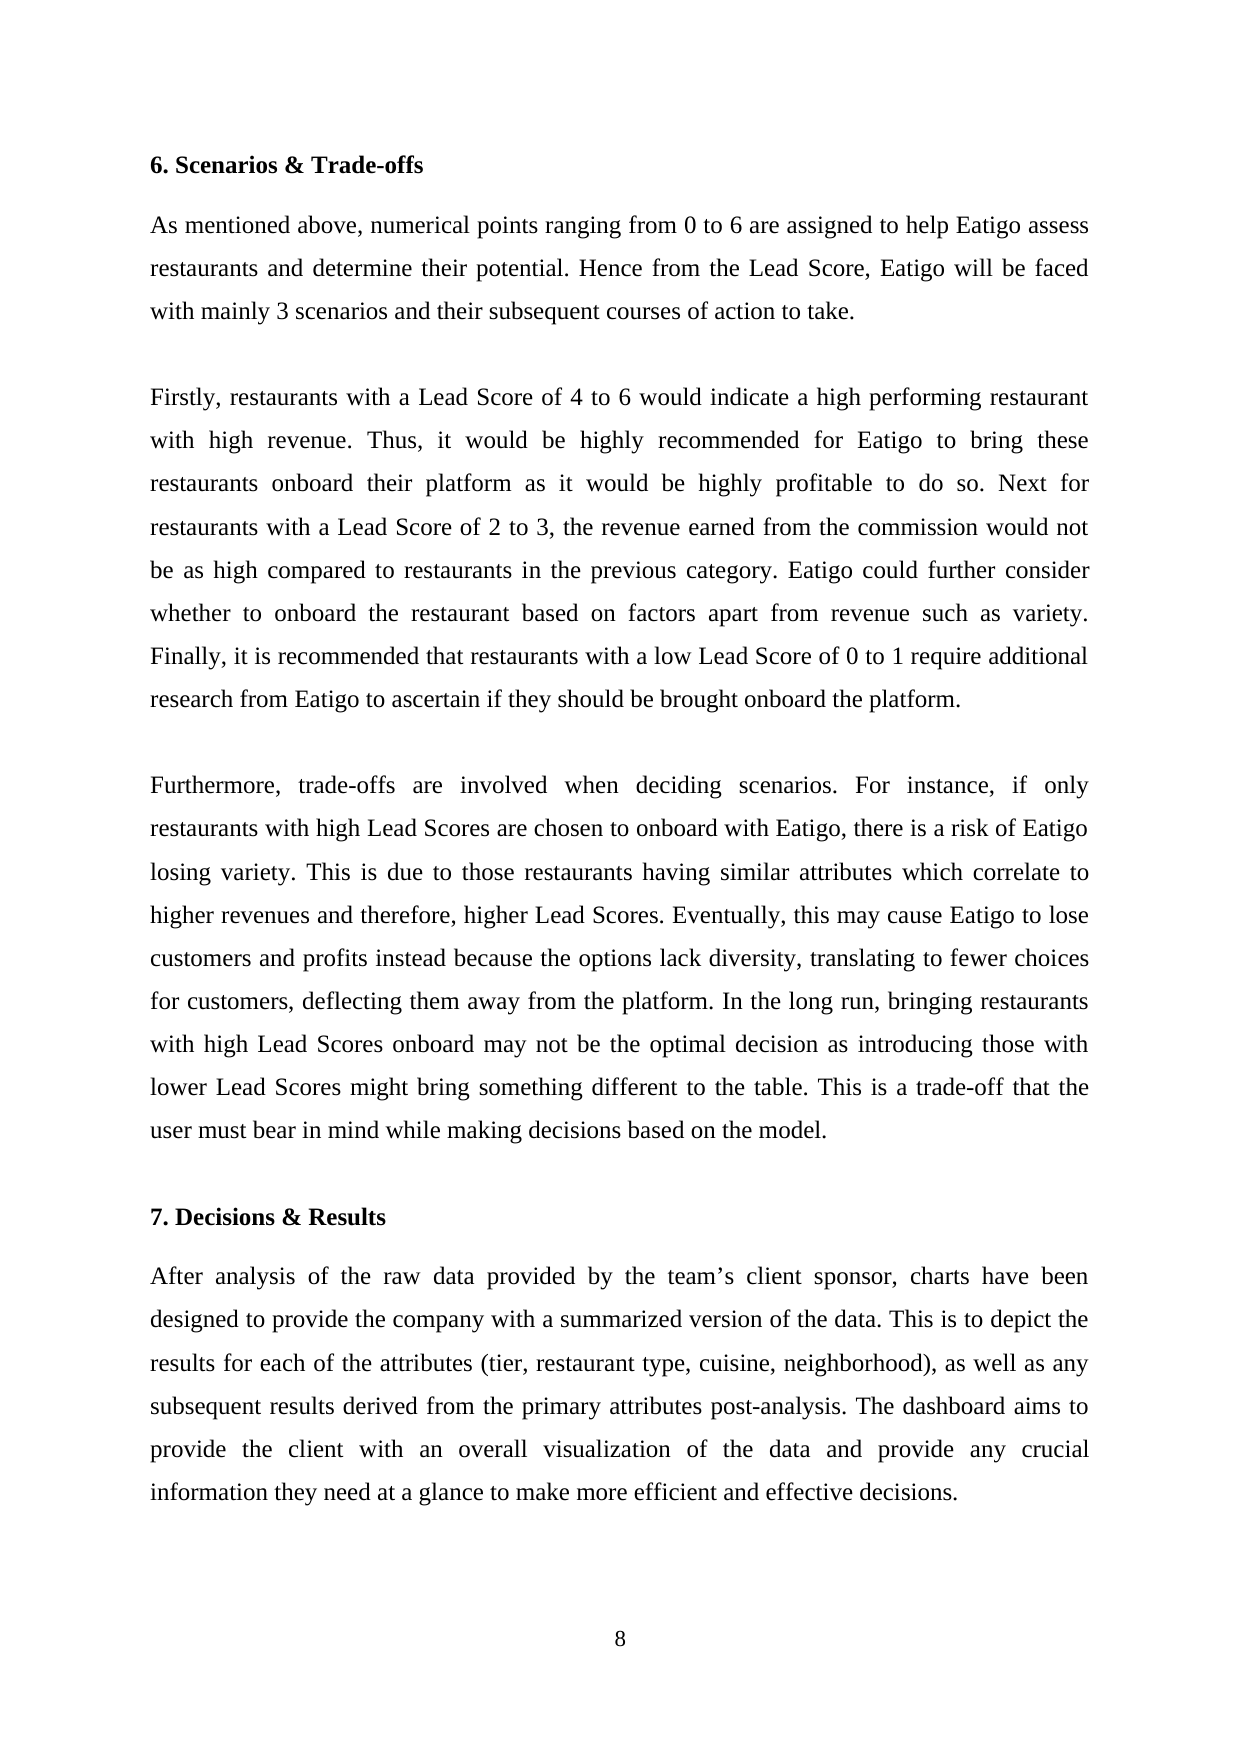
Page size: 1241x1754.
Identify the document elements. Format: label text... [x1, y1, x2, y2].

text As mentioned above, numerical points ranging from 0 to 6 are assigned to help Eatigo assess restaurants and determine their potential. Hence from the Lead Score, Eatigo will be faced with mainly 3 scenarios and their subsequent courses of action to take. [150, 210, 1090, 325]
text 6. Scenarios & Trade-offs [150, 150, 1090, 179]
text Furthermore, trade-offs are involved when deciding scenarios. For instance, if only restaurants with high Lead Scores are chosen to onboard with Eatigo, there is a risk of Eatigo losing variety. This is due to those restaurants having similar attributes which correlate to higher revenues and therefore, higher Lead Scores. Eventually, this may cause Eatigo to lose customers and profits instead because the options lack diversity, translating to fewer choices for customers, deflecting them away from the platform. In the long run, bringing restaurants with high Lead Scores onboard may not be the optimal decision as introducing those with lower Lead Scores might bring something different to the table. This is a trade-off that the user must bear in mind while making decisions based on the model. [150, 770, 1090, 1144]
text Firstly, restaurants with a Lead Score of 4 to 6 would indicate a high performing restaurant with high revenue. Thus, it would be highly recommended for Eatigo to bring these restaurants onboard their platform as it would be highly profitable to do so. Next for restaurants with a Lead Score of 2 to 3, the revenue earned from the commission would not be as high compared to restaurants in the previous category. Eatigo could further consider whether to onboard the restaurant based on factors apart from revenue such as variety. Finally, it is recommended that restaurants with a low Lead Score of 0 to 1 require additional research from Eatigo to ascertain if they should be brought onboard the platform. [150, 382, 1090, 713]
text 7. Decisions & Results [150, 1202, 1090, 1230]
text After analysis of the raw data provided by the team’s client sponsor, charts have been designed to provide the company with a summarized version of the data. This is to depict the results for each of the attributes (tier, restaurant type, cuisine, neighborhood), as well as any subsequent results derived from the primary attributes post-analysis. The dashboard aims to provide the client with an overall visualization of the data and provide any crucial information they need at a glance to make more efficient and effective decisions. [150, 1261, 1090, 1506]
